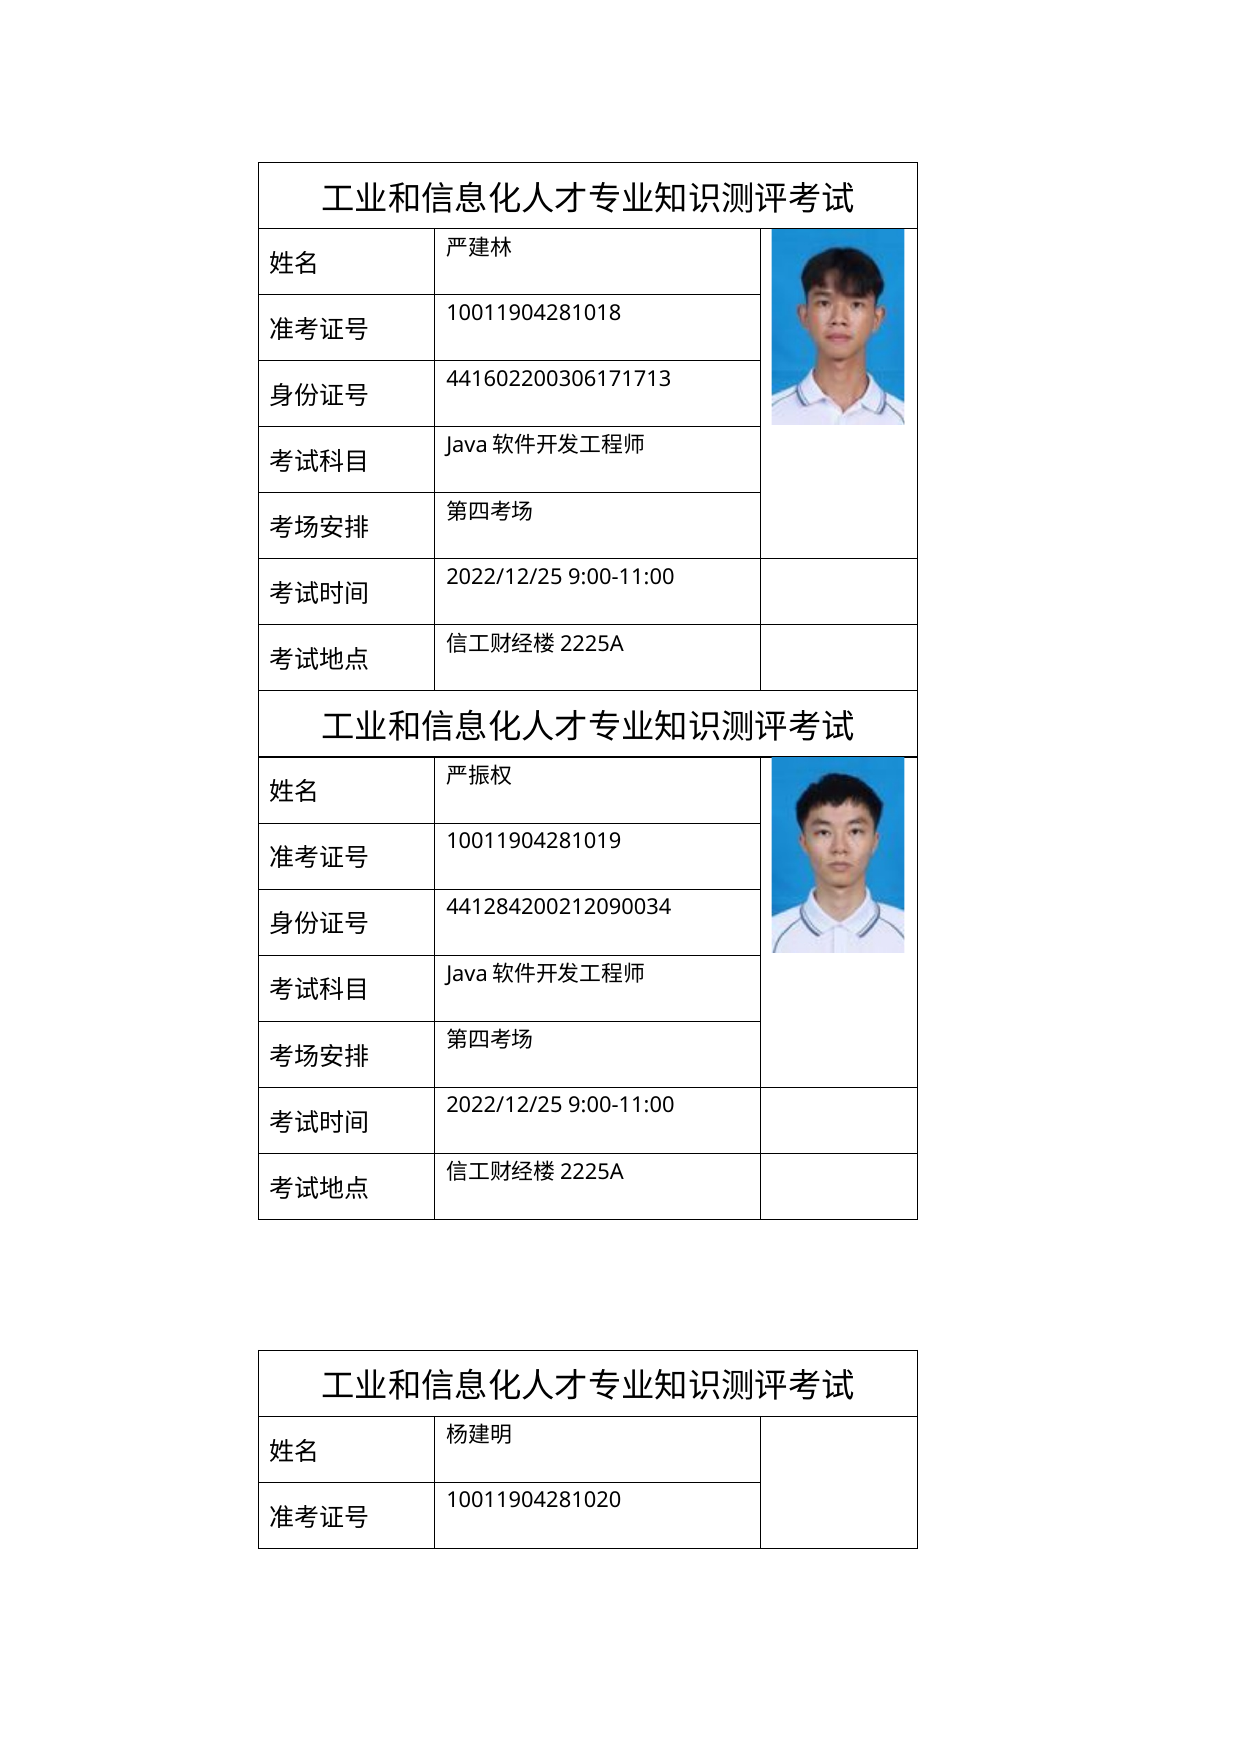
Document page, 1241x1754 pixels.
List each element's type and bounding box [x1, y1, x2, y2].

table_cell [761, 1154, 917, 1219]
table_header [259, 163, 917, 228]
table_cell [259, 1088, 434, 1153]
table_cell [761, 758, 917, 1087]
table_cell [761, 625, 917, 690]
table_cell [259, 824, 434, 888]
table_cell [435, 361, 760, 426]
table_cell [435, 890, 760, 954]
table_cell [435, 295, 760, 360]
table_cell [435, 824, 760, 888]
picture [771, 757, 905, 953]
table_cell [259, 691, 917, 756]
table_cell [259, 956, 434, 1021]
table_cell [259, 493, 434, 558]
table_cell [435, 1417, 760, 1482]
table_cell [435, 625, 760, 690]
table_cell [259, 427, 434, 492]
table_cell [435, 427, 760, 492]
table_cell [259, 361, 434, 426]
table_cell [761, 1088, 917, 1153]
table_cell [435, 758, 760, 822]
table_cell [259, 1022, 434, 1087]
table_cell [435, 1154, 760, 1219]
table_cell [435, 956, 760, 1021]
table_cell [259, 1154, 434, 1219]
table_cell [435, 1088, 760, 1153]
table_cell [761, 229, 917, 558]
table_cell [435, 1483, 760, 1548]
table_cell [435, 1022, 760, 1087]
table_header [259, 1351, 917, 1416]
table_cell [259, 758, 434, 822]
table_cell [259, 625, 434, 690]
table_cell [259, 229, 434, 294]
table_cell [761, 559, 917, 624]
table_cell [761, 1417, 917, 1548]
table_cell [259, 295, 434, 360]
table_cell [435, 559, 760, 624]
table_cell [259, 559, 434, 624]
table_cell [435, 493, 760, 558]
picture [771, 229, 905, 425]
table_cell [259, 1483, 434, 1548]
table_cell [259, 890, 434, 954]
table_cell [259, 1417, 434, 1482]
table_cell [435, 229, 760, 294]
